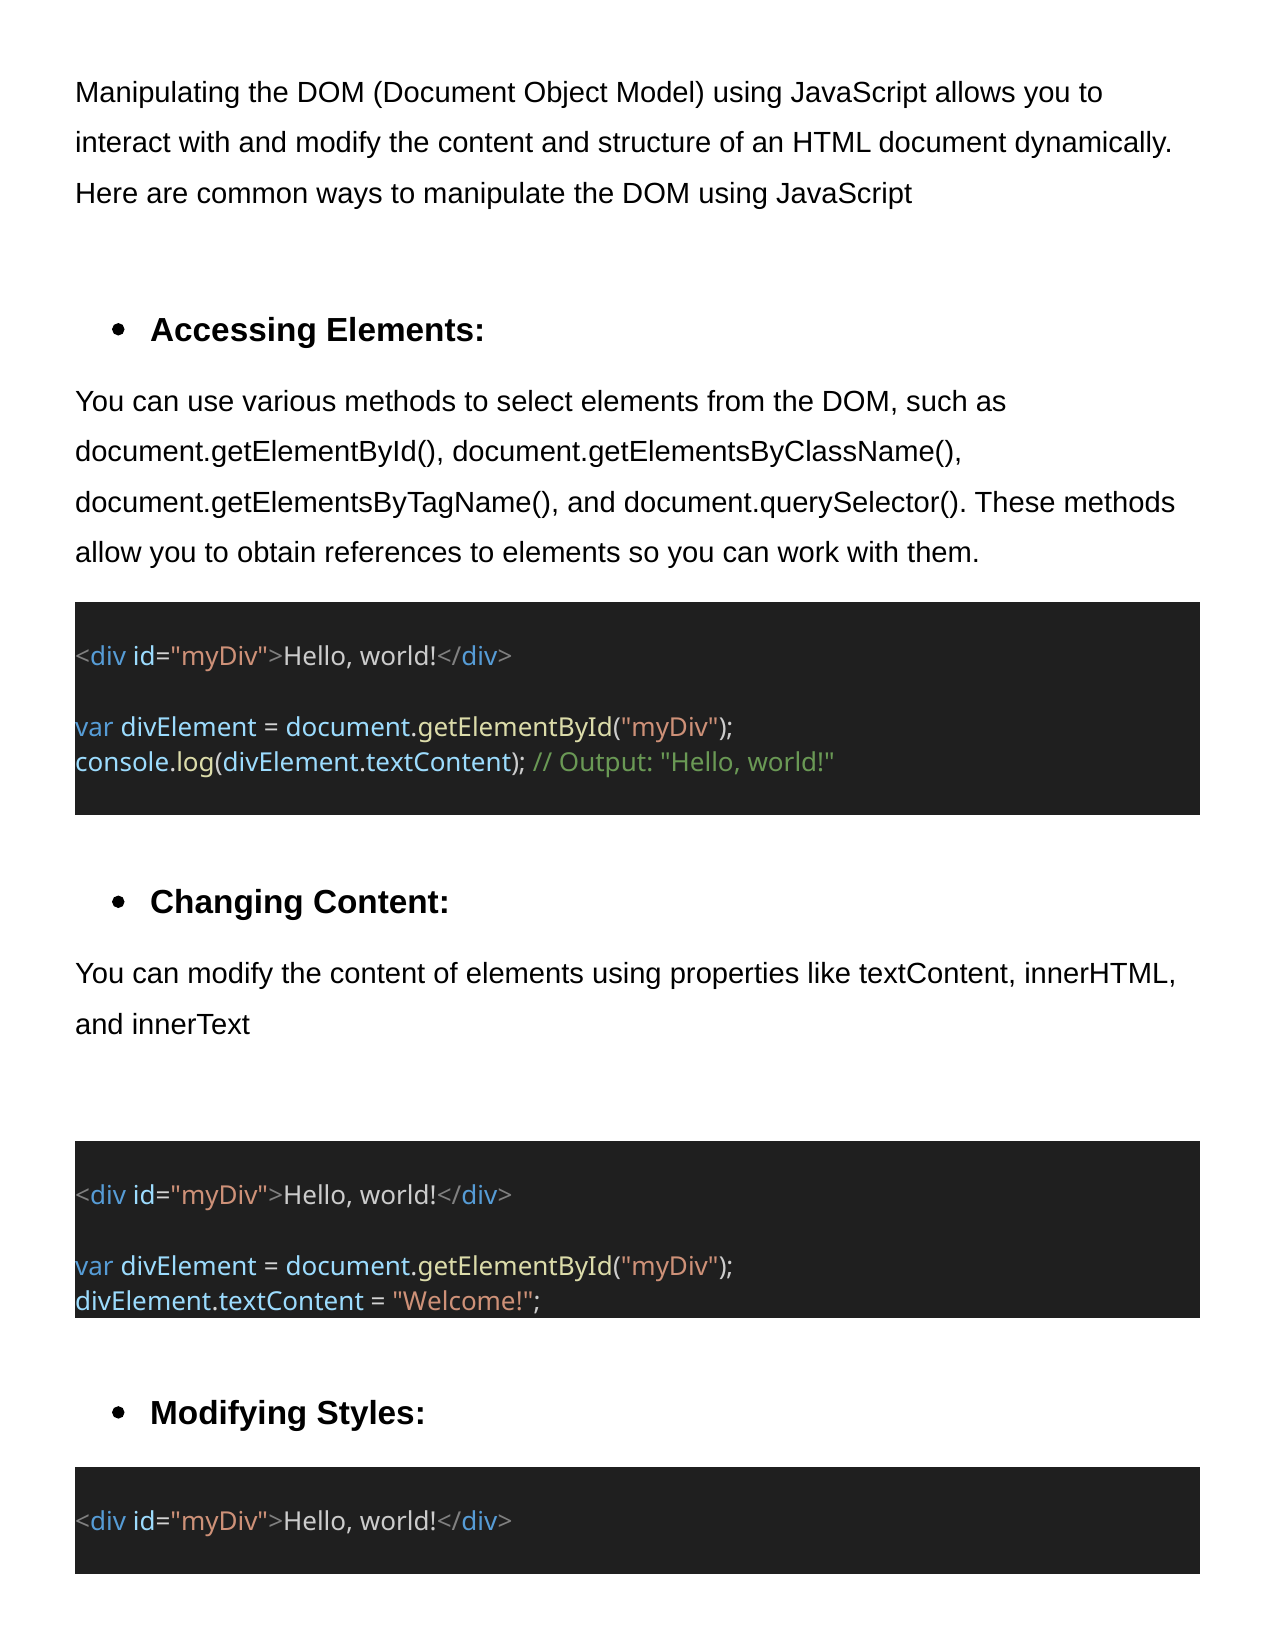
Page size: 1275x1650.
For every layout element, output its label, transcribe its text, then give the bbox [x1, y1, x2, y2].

list Modifying Styles: [112, 1393, 1200, 1431]
text var divElement = document.getElementById("myDiv"); [75, 1247, 1200, 1283]
text divElement.textContent = "Welcome!"; [75, 1283, 1200, 1318]
text <div id="myDiv">Hello, world!</div> [75, 1503, 1200, 1538]
text <div id="myDiv">Hello, world!</div> [75, 1176, 1200, 1212]
text var divElement = document.getElementById("myDiv"); [75, 708, 1200, 744]
text You can modify the content of elements using properties like textContent, innerHTML, and innerText [75, 957, 1200, 1040]
text You can use various methods to select elements from the DOM, such as document.getElementById(), document.getElementsByClassName(), document.getElementsByTagName(), and document.querySelector(). These methods allow you to obtain references to elements so you can work with them. [75, 384, 1200, 568]
text Manipulating the DOM (Document Object Model) using JavaScript allows you to interact with and modify the content and structure of an HTML document dynamically. Here are common ways to manipulate the DOM using JavaScript [75, 75, 1200, 209]
text console.log(divElement.textContent); // Output: "Hello, world!" [75, 744, 1200, 779]
list Accessing Elements: [112, 309, 1200, 348]
text <div id="myDiv">Hello, world!</div> [75, 637, 1200, 673]
list Changing Content: [112, 882, 1200, 921]
